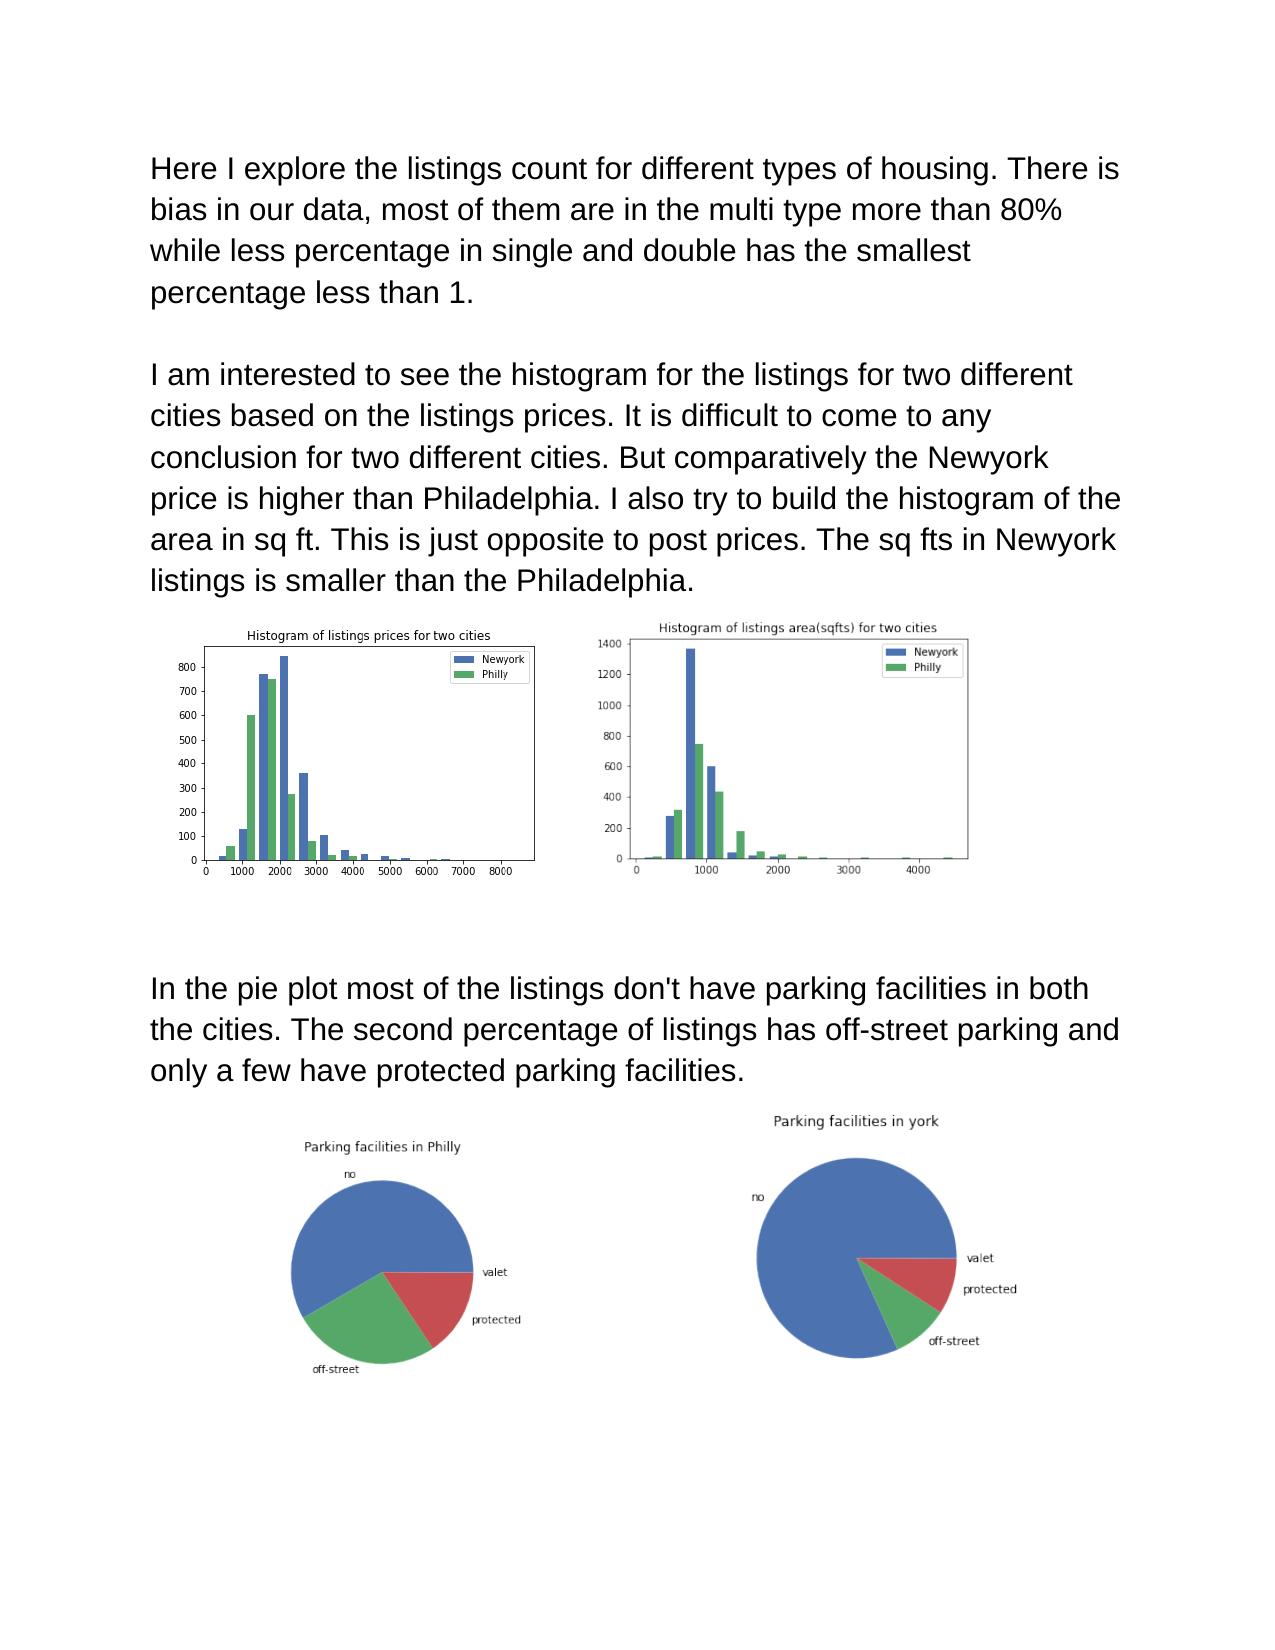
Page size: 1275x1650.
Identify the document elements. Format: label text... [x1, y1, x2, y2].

text In the pie plot most of the listings don't have parking facilities in both the cities. The second percentage of listings has off-street parking and only a few have protected parking facilities. [150, 970, 1125, 1088]
text I am interested to see the histogram for the listings for two different cities based on the listings prices. It is difficult to come to any conclusion for two different cities. But comparatively the Newyork price is higher than Philadelphia. I also try to build the histogram of the area in sq ft. This is just opposite to post prices. The sq fts in Newyork listings is smaller than the Philadelphia. [150, 356, 1125, 598]
picture [150, 1093, 1099, 1425]
text Here I explore the listings count for different types of housing. There is bias in our data, most of them are in the multi type more than 80% while less percentage in single and double has the smallest percentage less than 1. [150, 150, 1125, 310]
picture [150, 603, 1011, 895]
